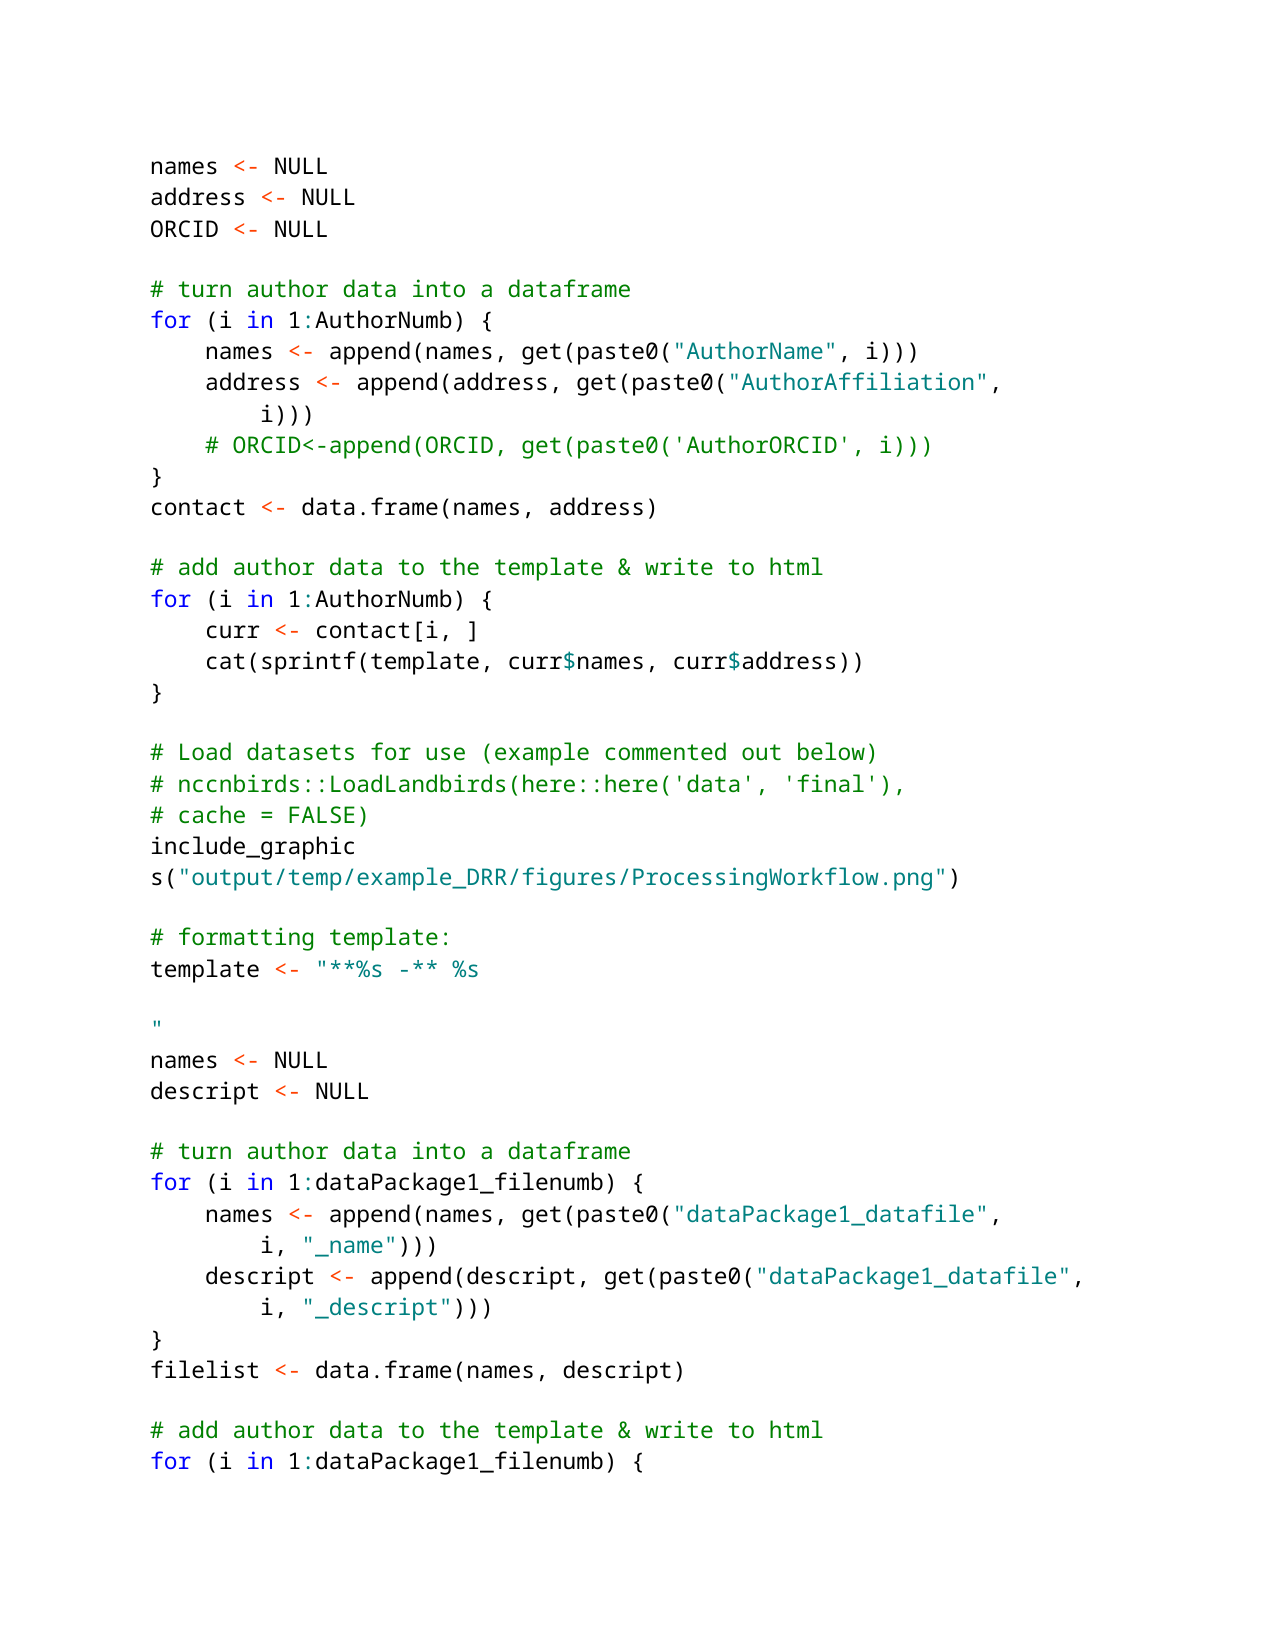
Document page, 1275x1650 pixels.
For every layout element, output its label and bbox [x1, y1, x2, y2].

text [150, 150, 1125, 1476]
